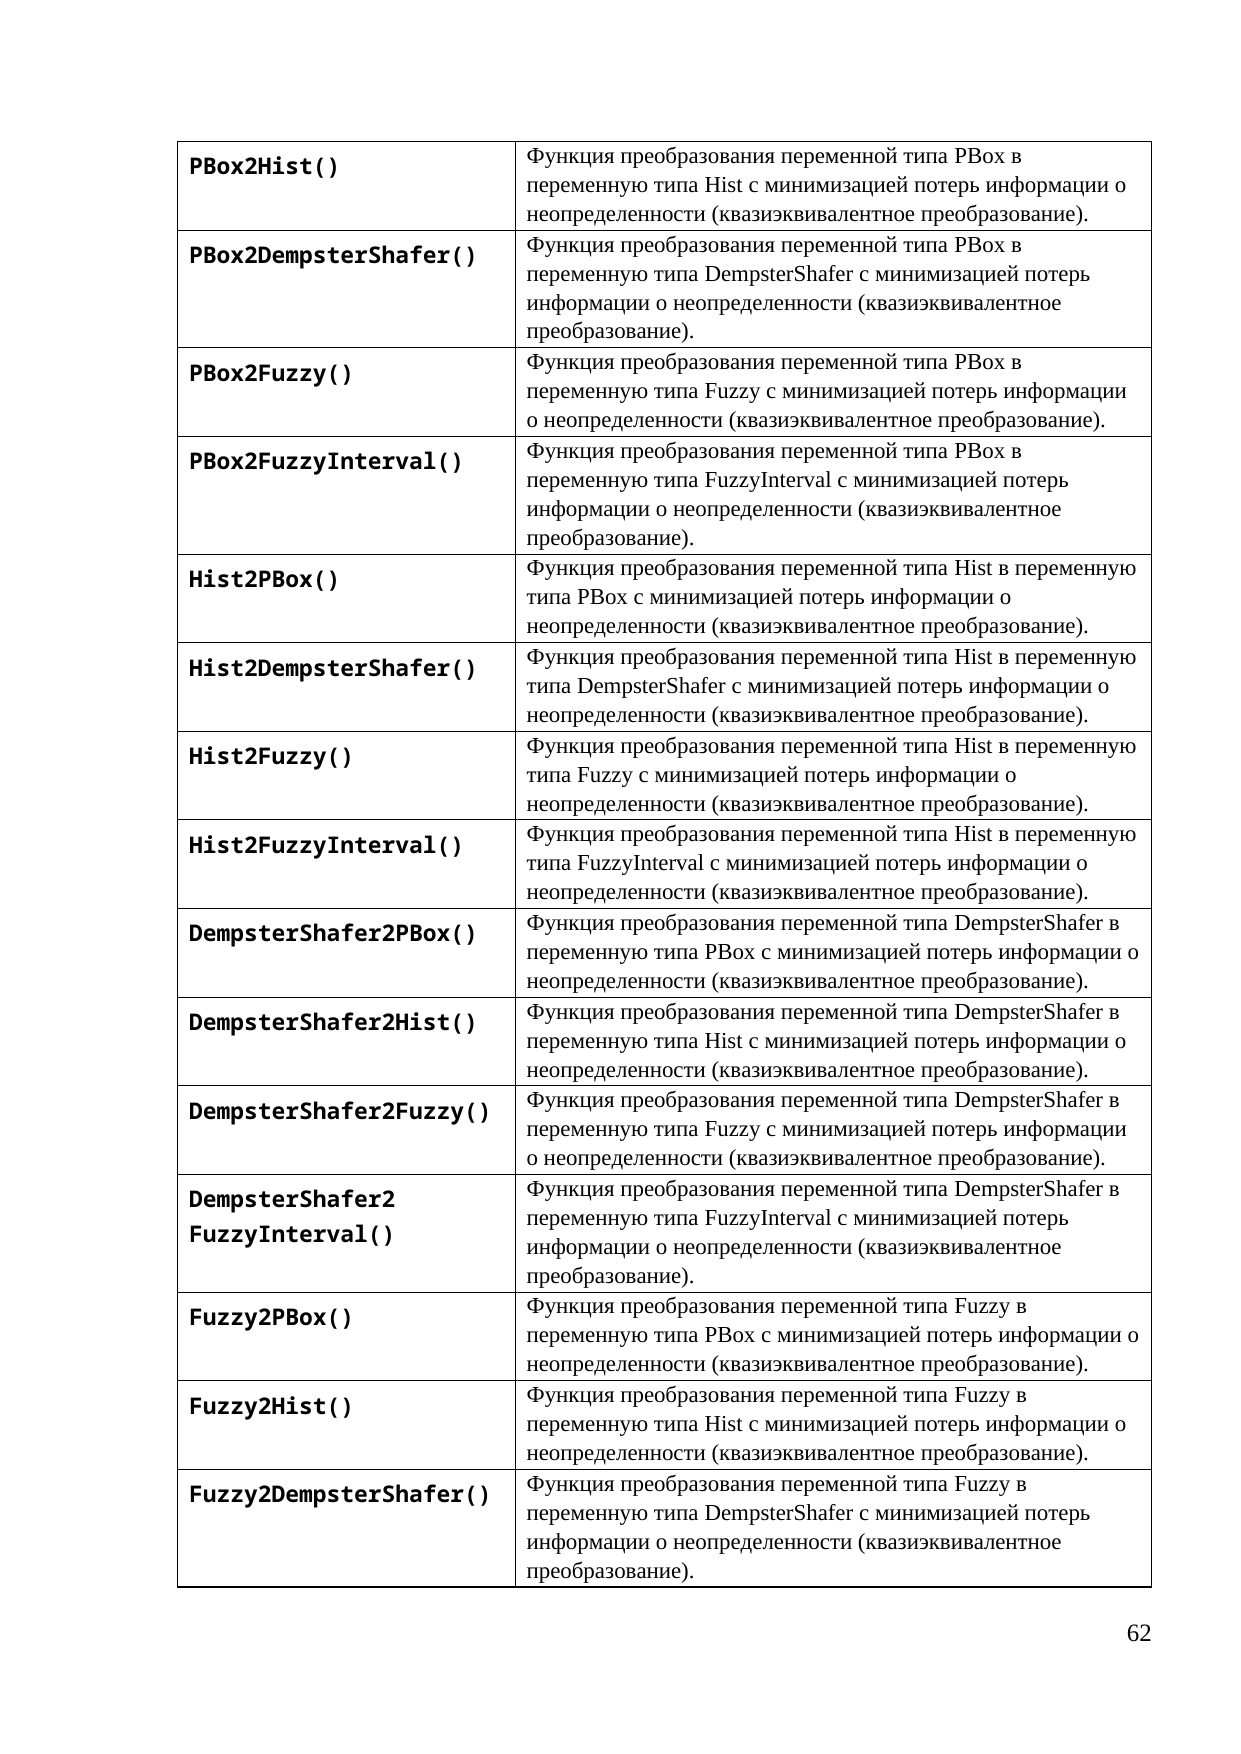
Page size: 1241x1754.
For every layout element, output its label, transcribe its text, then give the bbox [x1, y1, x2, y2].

table_cell DempsterShafer2Fuzzy() [178, 1086, 515, 1174]
table_cell Hist2Fuzzy() [178, 732, 515, 819]
table_cell Функция преобразования переменной типа DempsterShafer в переменную типа Fuzzy с минимизацией потерь информации о неопределенности (квазиэквивалентное преобразование). [516, 1086, 1151, 1174]
table_cell PBox2DempsterShafer() [178, 231, 515, 347]
table_cell Функция преобразования переменной типа Hist в переменную типа DempsterShafer с минимизацией потерь информации о неопределенности (квазиэквивалентное преобразование). [516, 643, 1151, 731]
table_cell Hist2PBox() [178, 555, 515, 642]
table_cell Функция преобразования переменной типа PBox в переменную типа Fuzzy с минимизацией потерь информации о неопределенности (квазиэквивалентное преобразование). [516, 348, 1151, 436]
table_cell Функция преобразования переменной типа DempsterShafer в переменную типа Hist с минимизацией потерь информации о неопределенности (квазиэквивалентное преобразование). [516, 998, 1151, 1085]
table_cell Функция преобразования переменной типа Hist в переменную типа Fuzzy с минимизацией потерь информации о неопределенности (квазиэквивалентное преобразование). [516, 732, 1151, 819]
table_cell Hist2FuzzyInterval() [178, 820, 515, 908]
table_cell Функция преобразования переменной типа DempsterShafer в переменную типа PBox с минимизацией потерь информации о неопределенности (квазиэквивалентное преобразование). [516, 909, 1151, 997]
table_cell PBox2Hist() [178, 142, 515, 229]
table_cell Fuzzy2PBox() [178, 1293, 515, 1380]
table_cell Функция преобразования переменной типа Fuzzy в переменную типа PBox с минимизацией потерь информации о неопределенности (квазиэквивалентное преобразование). [516, 1293, 1151, 1380]
table_cell Функция преобразования переменной типа PBox в переменную типа DempsterShafer с минимизацией потерь информации о неопределенности (квазиэквивалентное преобразование). [516, 231, 1151, 347]
table_cell Функция преобразования переменной типа Fuzzy в переменную типа DempsterShafer с минимизацией потерь информации о неопределенности (квазиэквивалентное преобразование). [516, 1470, 1151, 1586]
table_cell Функция преобразования переменной типа PBox в переменную типа Hist с минимизацией потерь информации о неопределенности (квазиэквивалентное преобразование). [516, 142, 1151, 229]
table_cell PBox2Fuzzy() [178, 348, 515, 436]
table_cell Fuzzy2Hist() [178, 1381, 515, 1469]
table_cell DempsterShafer2 FuzzyInterval() [178, 1175, 515, 1292]
table_cell PBox2FuzzyInterval() [178, 437, 515, 553]
table_cell DempsterShafer2Hist() [178, 998, 515, 1085]
table_cell Функция преобразования переменной типа Hist в переменную типа PBox с минимизацией потерь информации о неопределенности (квазиэквивалентное преобразование). [516, 555, 1151, 642]
table_cell Hist2DempsterShafer() [178, 643, 515, 731]
table_cell Функция преобразования переменной типа PBox в переменную типа FuzzyInterval с минимизацией потерь информации о неопределенности (квазиэквивалентное преобразование). [516, 437, 1151, 553]
table_cell Функция преобразования переменной типа Hist в переменную типа FuzzyInterval с минимизацией потерь информации о неопределенности (квазиэквивалентное преобразование). [516, 820, 1151, 908]
table_cell Fuzzy2DempsterShafer() [178, 1470, 515, 1586]
table_cell Функция преобразования переменной типа Fuzzy в переменную типа Hist с минимизацией потерь информации о неопределенности (квазиэквивалентное преобразование). [516, 1381, 1151, 1469]
table_cell Функция преобразования переменной типа DempsterShafer в переменную типа FuzzyInterval с минимизацией потерь информации о неопределенности (квазиэквивалентное преобразование). [516, 1175, 1151, 1292]
table_cell DempsterShafer2PBox() [178, 909, 515, 997]
